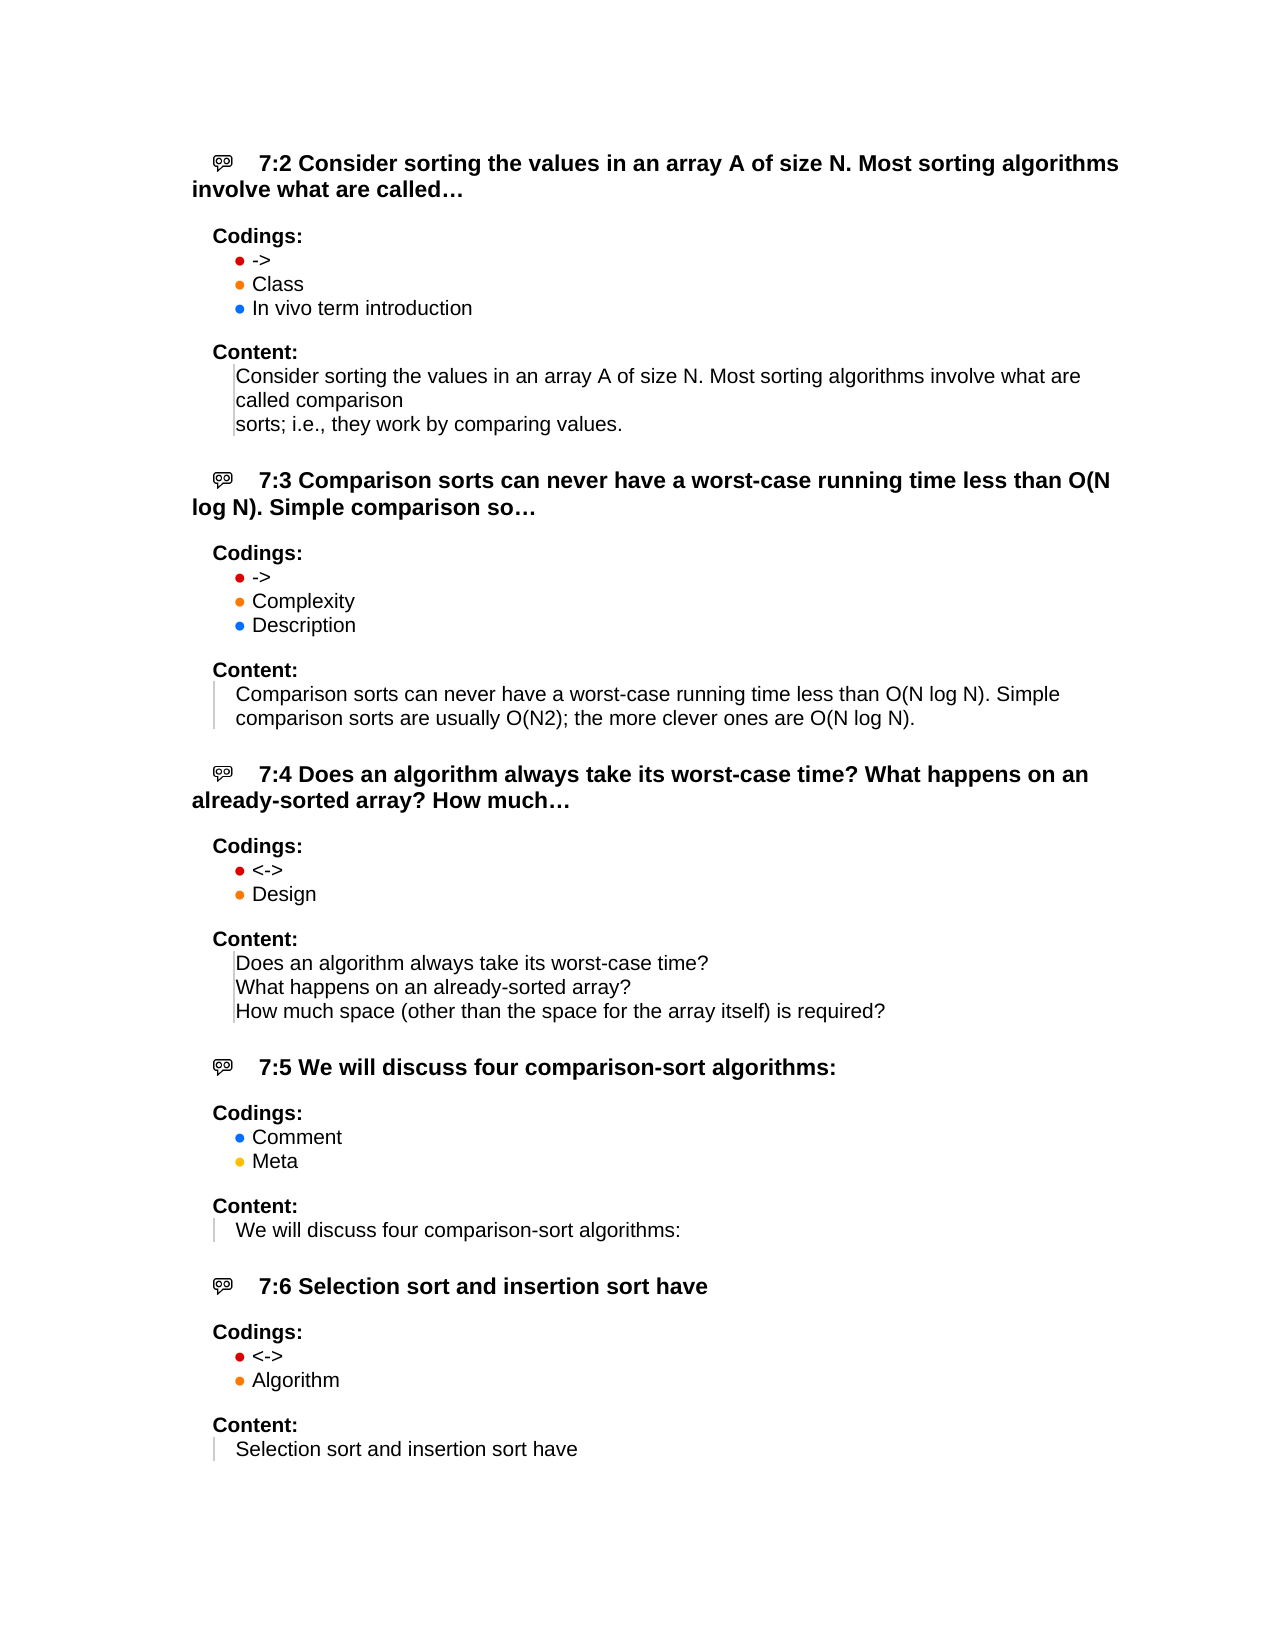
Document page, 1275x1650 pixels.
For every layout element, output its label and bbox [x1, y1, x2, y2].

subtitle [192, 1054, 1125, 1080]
picture [210, 151, 234, 172]
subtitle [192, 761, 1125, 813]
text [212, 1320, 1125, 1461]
picture [210, 1055, 234, 1076]
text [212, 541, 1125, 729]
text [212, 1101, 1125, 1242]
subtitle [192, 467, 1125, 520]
picture [210, 762, 234, 782]
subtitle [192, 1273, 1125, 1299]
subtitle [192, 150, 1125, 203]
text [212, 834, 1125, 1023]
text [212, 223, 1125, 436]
picture [210, 1274, 234, 1295]
picture [210, 469, 234, 489]
